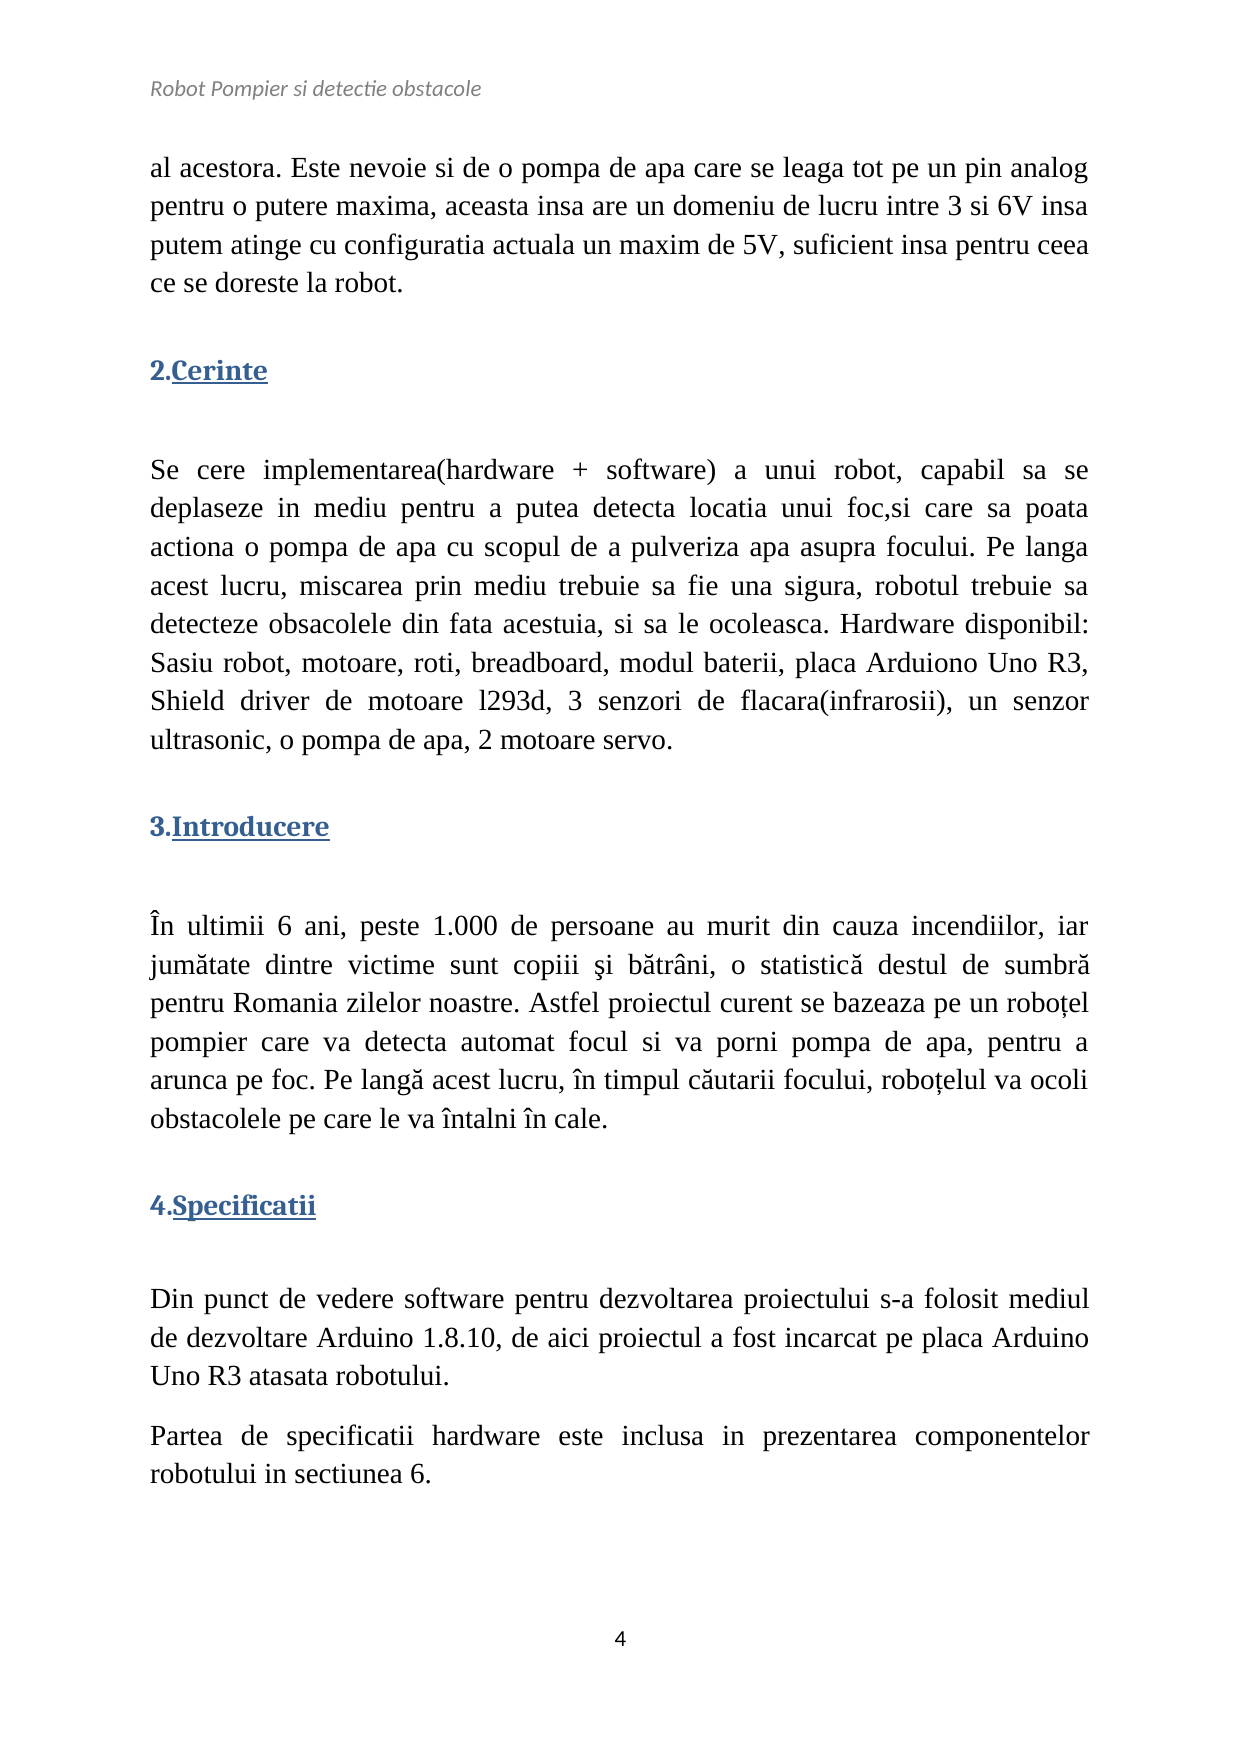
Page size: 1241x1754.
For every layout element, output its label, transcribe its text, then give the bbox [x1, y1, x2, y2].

subtitle 2.Cerinte [150, 354, 1090, 388]
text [150, 150, 1090, 299]
subtitle 3.Introducere [150, 810, 1090, 844]
text Partea de specificatii hardware este inclusa in prezentarea componentelor robotului in sectiunea 6. [150, 1418, 1090, 1490]
subtitle 4.Specificatii [150, 1189, 1090, 1223]
text În ultimii 6 ani, peste 1.000 de persoane au murit din cauza incendiilor, iar jumătate dintre victime sunt copiii şi bătrâni, o statistică destul de sumbră pentru Romania zilelor noastre. Astfel proiectul curent se bazeaza pe un roboțel pompier care va detecta automat focul si va porni pompa de apa, pentru a arunca pe foc. Pe langă acest lucru, în timpul căutarii focului, roboțelul va ocoli obstacolele pe care le va întalni în cale. [150, 908, 1090, 1134]
text Din punct de vedere software pentru dezvoltarea proiectului s-a folosit mediul de dezvoltare Arduino 1.8.10, de aici proiectul a fost incarcat pe placa Arduino Uno R3 atasata robotului. [150, 1281, 1090, 1392]
text Se cere implementarea(hardware + software) a unui robot, capabil sa se deplaseze in mediu pentru a putea detecta locatia unui foc,si care sa poata actiona o pompa de apa cu scopul de a pulveriza apa asupra focului. Pe langa acest lucru, miscarea prin mediu trebuie sa fie una sigura, robotul trebuie sa detecteze obsacolele din fata acestuia, si sa le ocoleasca. Hardware disponibil: Sasiu robot, motoare, roti, breadboard, modul baterii, placa Arduiono Uno R3, Shield driver de motoare l293d, 3 senzori de flacara(infrarosii), un senzor ultrasonic, o pompa de apa, 2 motoare servo. [150, 452, 1090, 755]
